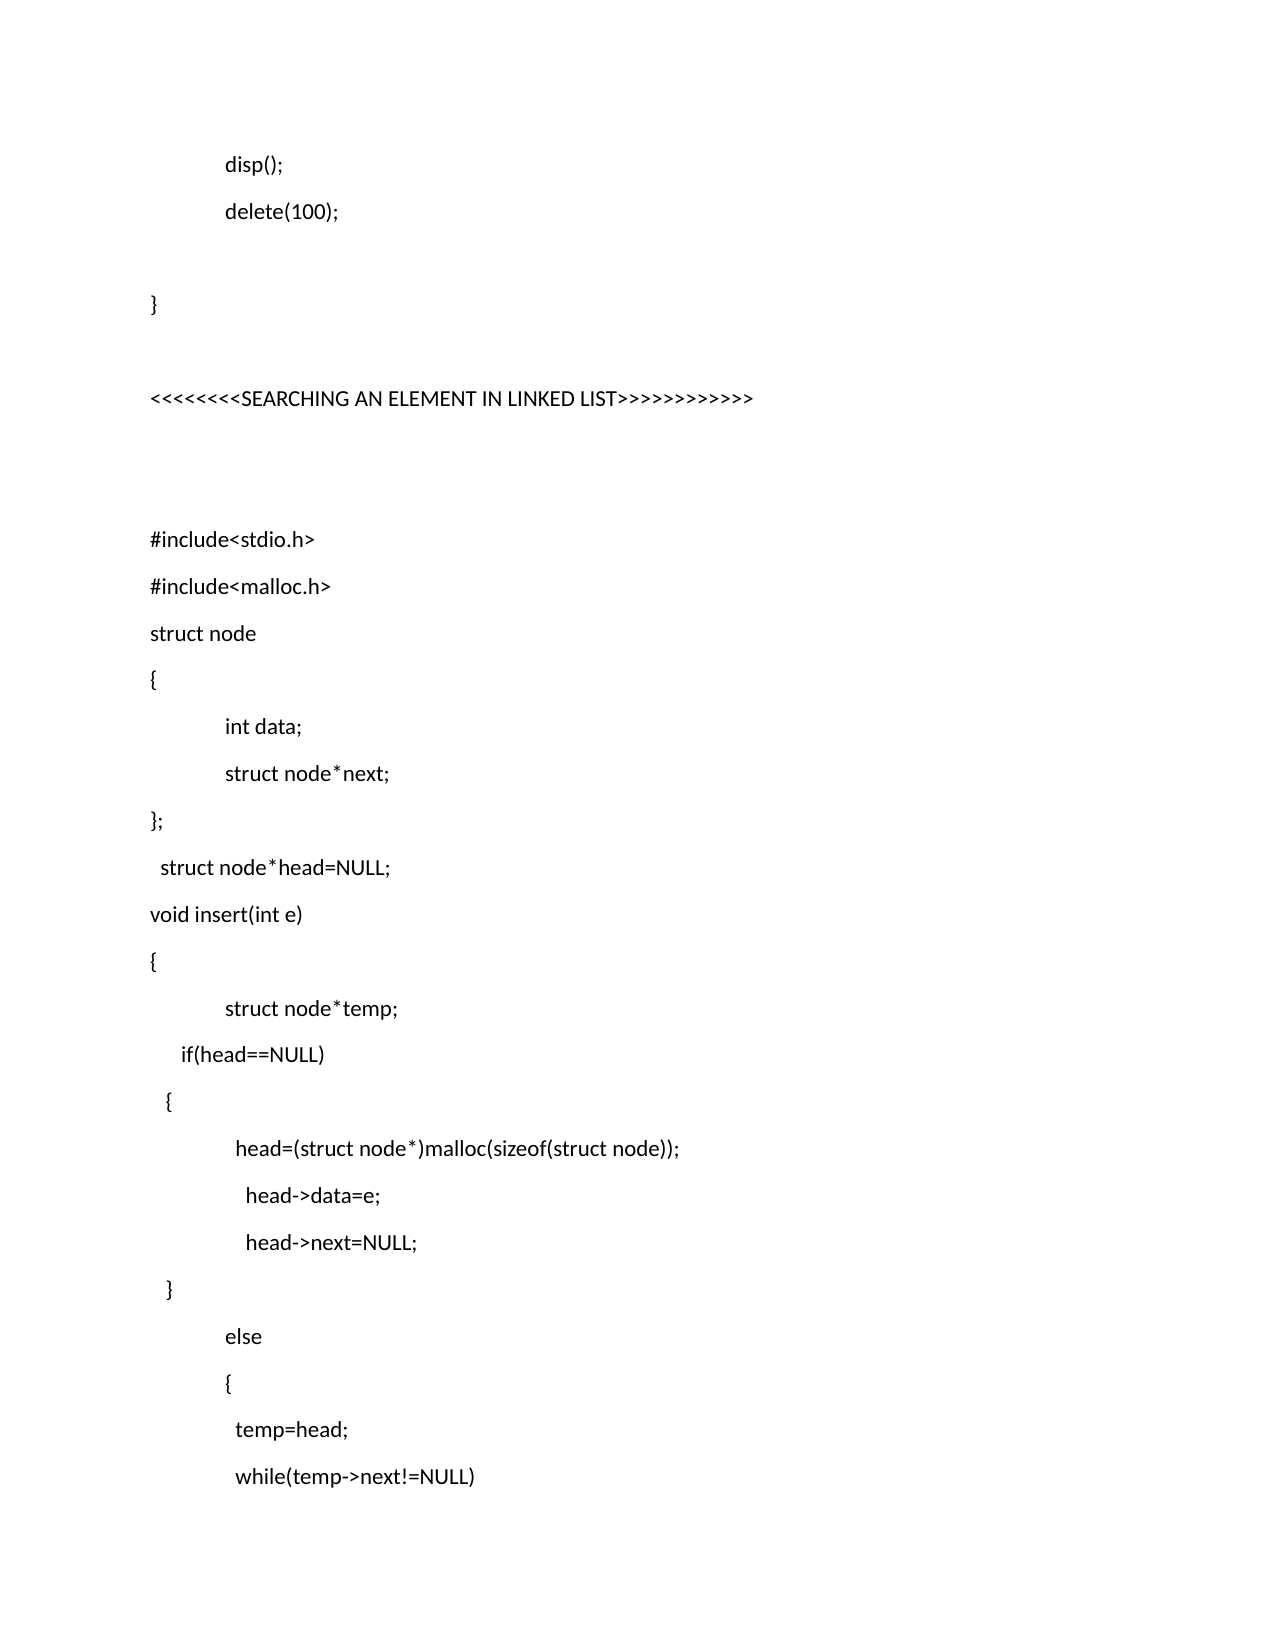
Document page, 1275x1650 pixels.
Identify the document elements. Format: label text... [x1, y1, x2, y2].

text struct node*head=NULL; [150, 853, 1125, 881]
text head->data=e; [150, 1181, 1125, 1209]
text } [150, 1275, 1125, 1303]
text struct node [150, 619, 1125, 647]
text while(temp->next!=NULL) [150, 1462, 1125, 1491]
text #include<stdio.h> [150, 525, 1125, 553]
text head->next=NULL; [150, 1228, 1125, 1256]
text #include<malloc.h> [150, 572, 1125, 600]
text { [150, 1087, 1125, 1116]
text int data; [150, 712, 1125, 741]
text if(head==NULL) [150, 1041, 1125, 1069]
text struct node*next; [150, 759, 1125, 787]
text else [150, 1322, 1125, 1350]
text { [150, 666, 1125, 694]
text delete(100); [150, 197, 1125, 225]
text struct node*temp; [150, 994, 1125, 1022]
text head=(struct node*)malloc(sizeof(struct node)); [150, 1134, 1125, 1162]
text void insert(int e) [150, 900, 1125, 928]
text <<<<<<<<SEARCHING AN ELEMENT IN LINKED LIST>>>>>>>>>>>> [150, 384, 1125, 412]
text } [150, 291, 1125, 319]
text disp(); [150, 150, 1125, 178]
text { [150, 947, 1125, 975]
text { [150, 1369, 1125, 1397]
text temp=head; [150, 1416, 1125, 1444]
text }; [150, 806, 1125, 834]
